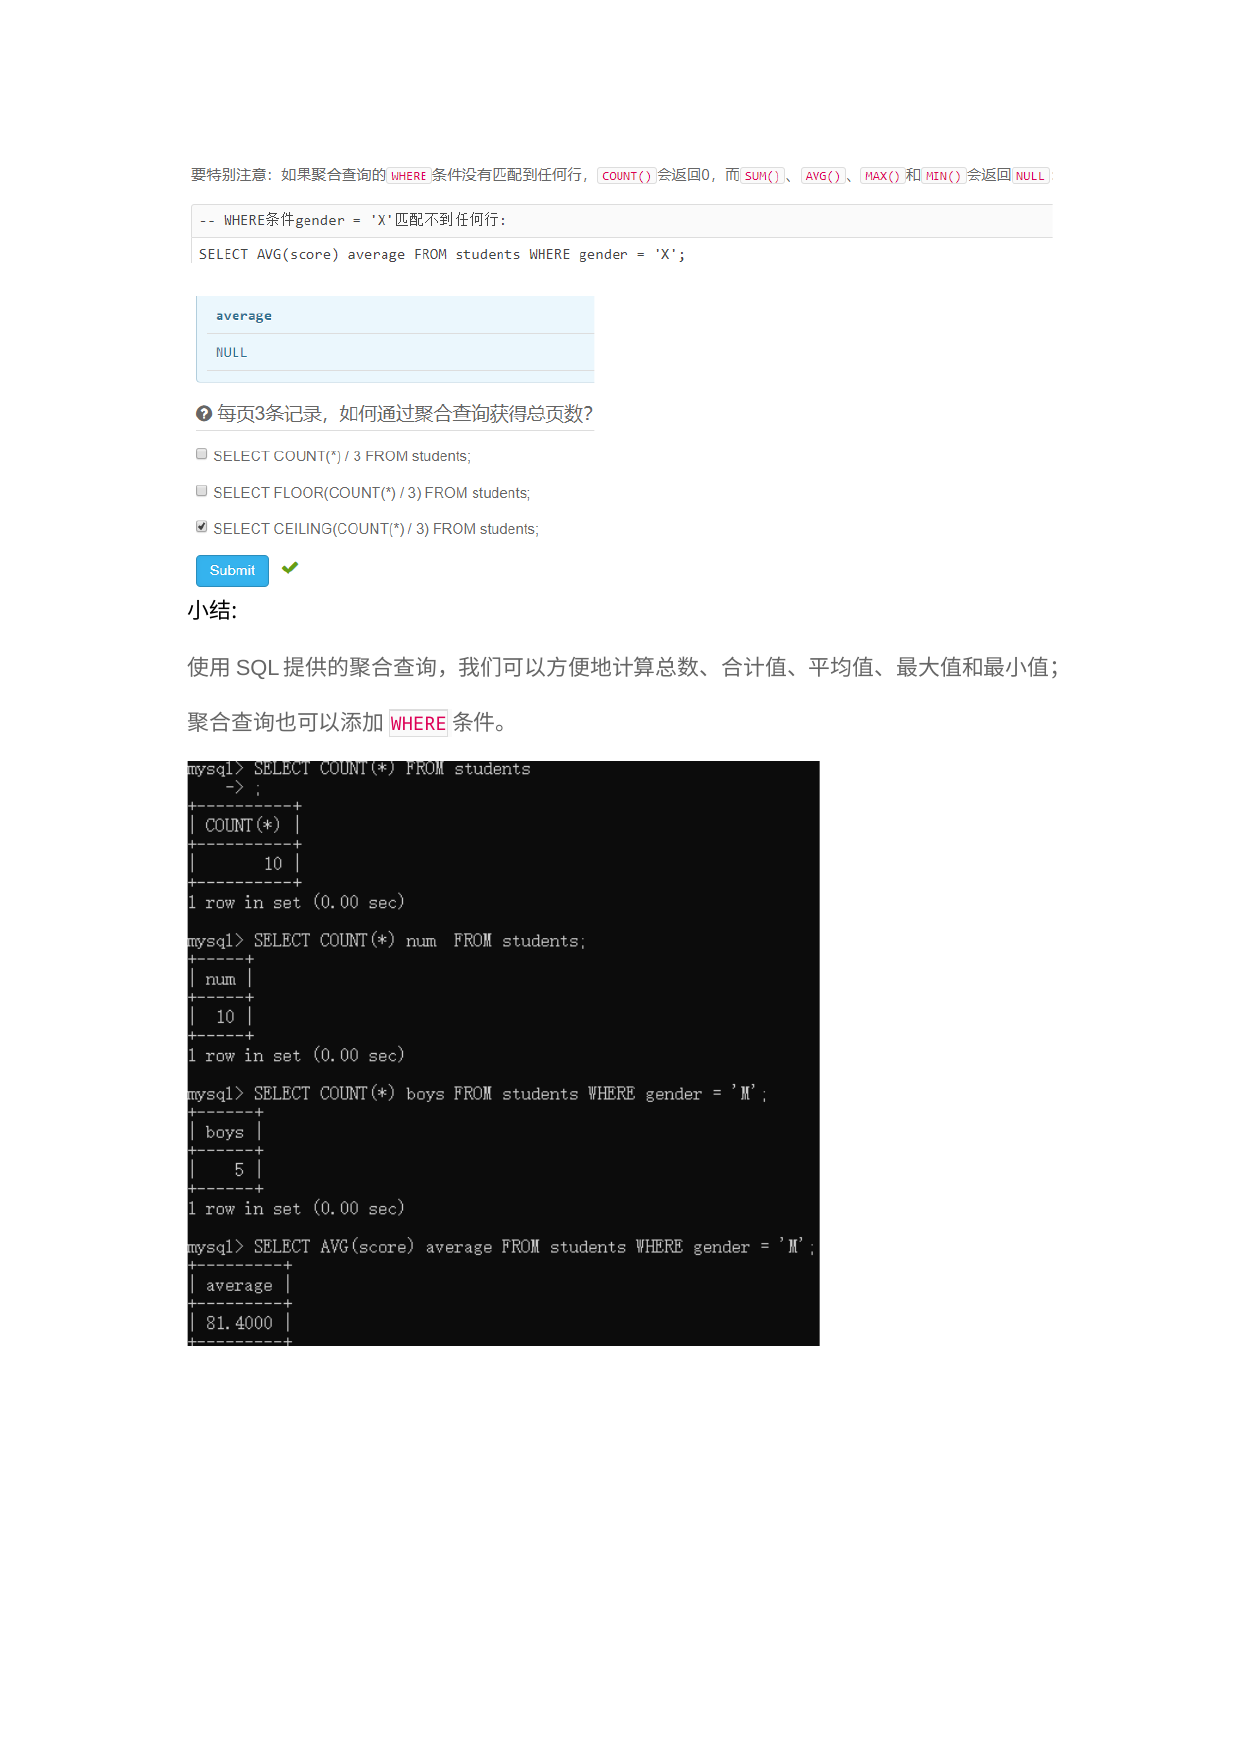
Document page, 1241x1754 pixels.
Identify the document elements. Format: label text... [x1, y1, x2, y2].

text 小结: [187, 593, 1053, 626]
text 使用SQL提供的聚合查询，我们可以方便地计算总数、合计值、平均值、最大值和最小值； [187, 649, 1053, 682]
text 聚合查询也可以添加WHERE条件。 [187, 705, 1053, 738]
